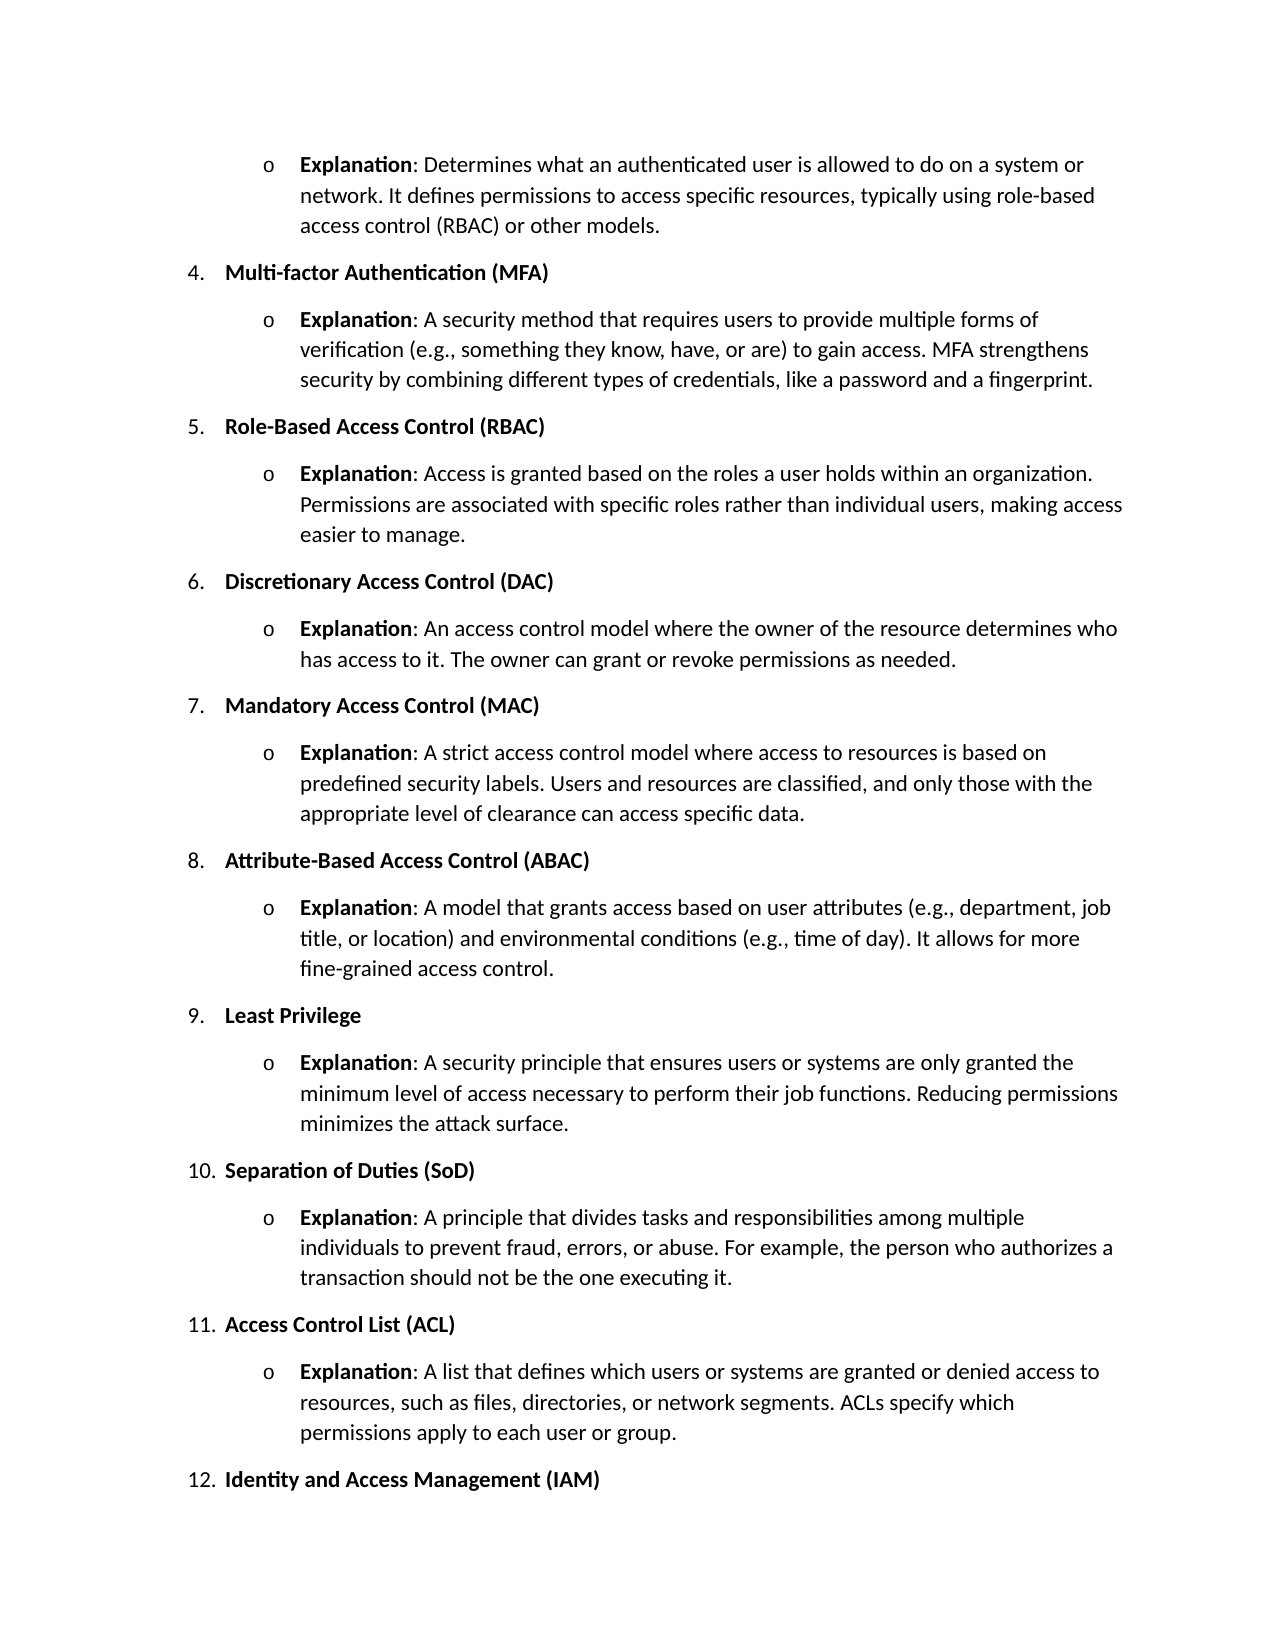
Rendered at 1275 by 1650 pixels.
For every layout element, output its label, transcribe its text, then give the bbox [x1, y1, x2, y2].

list Explanation: A strict access control model where access to resources is based on predefined security labels. Users and resources are classified, and only those with the appropriate level of clearance can access specific data. [262, 738, 1125, 827]
list Explanation: A model that grants access based on user attributes (e.g., department, job title, or location) and environmental conditions (e.g., time of day). It allows for more fine-grained access control. [262, 893, 1125, 982]
list Role-Based Access Control (RBAC) [187, 412, 1125, 441]
list Explanation: A security principle that ensures users or systems are only granted the minimum level of access necessary to perform their job functions. Reducing permissions minimizes the attack surface. [262, 1048, 1125, 1137]
list Explanation: A list that defines which users or systems are granted or denied access to resources, such as files, directories, or network segments. ACLs specify which permissions apply to each user or group. [262, 1357, 1125, 1446]
list Mandatory Access Control (MAC) [187, 692, 1125, 720]
list Explanation: Access is granted based on the roles a user holds within an organization. Permissions are associated with specific roles rather than individual users, making access easier to manage. [262, 459, 1125, 548]
list Explanation: A security method that requires users to provide multiple forms of verification (e.g., something they know, have, or are) to gain access. MFA strengthens security by combining different types of credentials, like a password and a fingerprint. [262, 305, 1125, 394]
list Identity and Access Management (IAM) [187, 1465, 1125, 1493]
list Explanation: A principle that divides tasks and responsibilities among multiple individuals to prevent fraud, errors, or abuse. For example, the person who authorizes a transaction should not be the one executing it. [262, 1203, 1125, 1292]
list Attribute-Based Access Control (ABAC) [187, 846, 1125, 874]
list Multi-factor Authentication (MFA) [187, 258, 1125, 286]
list Explanation: Determines what an authenticated user is allowed to do on a system or network. It defines permissions to access specific resources, typically using role-based access control (RBAC) or other models. [262, 150, 1125, 239]
list Separation of Duties (SoD) [187, 1156, 1125, 1184]
list Discretionary Access Control (DAC) [187, 567, 1125, 595]
list Least Privilege [187, 1001, 1125, 1029]
list Access Control List (ACL) [187, 1310, 1125, 1338]
list Explanation: An access control model where the owner of the resource determines who has access to it. The owner can grant or revoke permissions as needed. [262, 614, 1125, 673]
